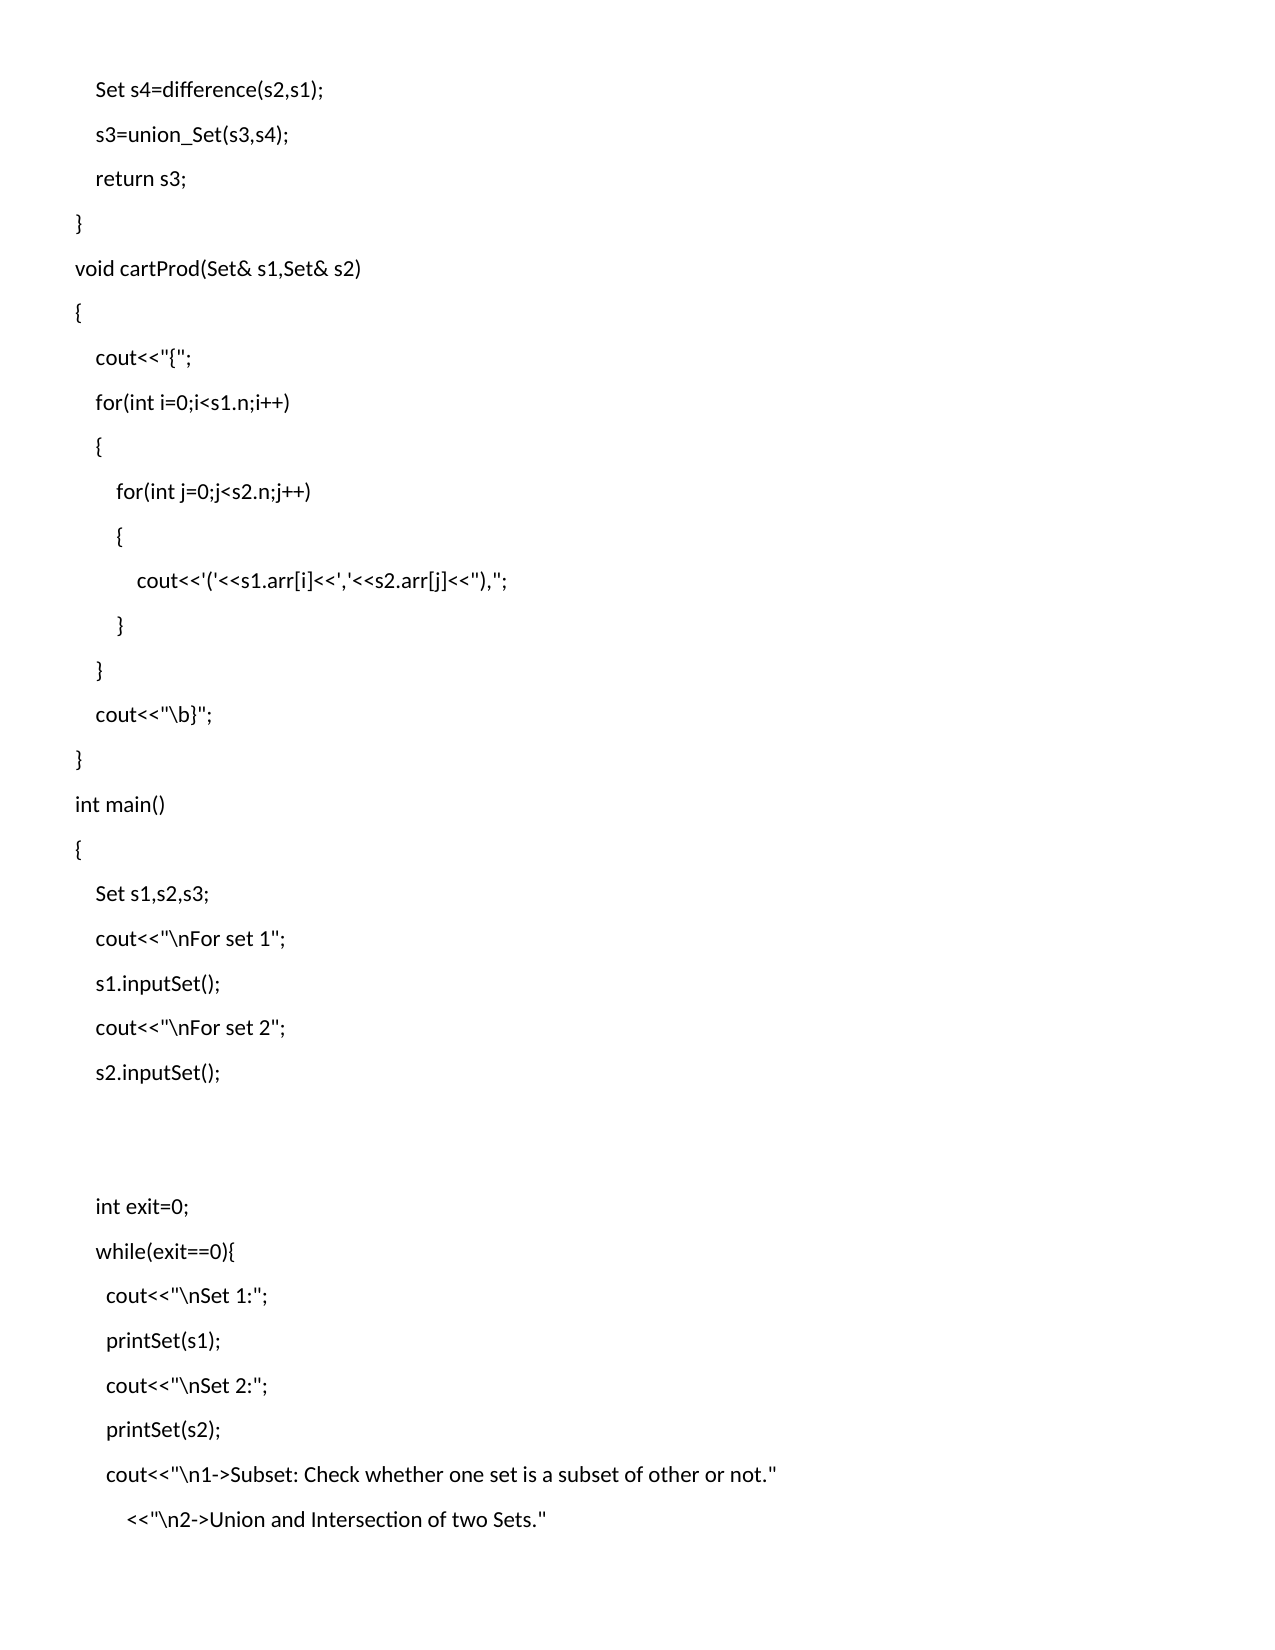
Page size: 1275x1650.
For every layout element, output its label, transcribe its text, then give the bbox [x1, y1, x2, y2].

text return s3; [75, 164, 1200, 192]
text Set s4=difference(s2,s1); [75, 75, 1200, 103]
text cout<<'('<<s1.arr[i]<<','<<s2.arr[j]<<"),"; [75, 567, 1200, 594]
text s3=union_Set(s3,s4); [75, 120, 1200, 148]
text cout<<"\n1->Subset: Check whether one set is a subset of other or not." [75, 1460, 1200, 1488]
text } [75, 745, 1200, 773]
text } [75, 209, 1200, 237]
text for(int j=0;j<s2.n;j++) [75, 477, 1200, 505]
text { [75, 298, 1200, 326]
text int main() [75, 790, 1200, 818]
text <<"\n2->Union and Intersection of two Sets." [75, 1505, 1200, 1533]
text cout<<"\nFor set 1"; [75, 924, 1200, 952]
text cout<<"\nSet 2:"; [75, 1371, 1200, 1399]
text for(int i=0;i<s1.n;i++) [75, 388, 1200, 416]
text } [75, 611, 1200, 639]
text printSet(s1); [75, 1326, 1200, 1354]
text { [75, 522, 1200, 550]
text s2.inputSet(); [75, 1058, 1200, 1086]
text { [75, 432, 1200, 461]
text { [75, 835, 1200, 863]
text } [75, 656, 1200, 684]
text printSet(s2); [75, 1416, 1200, 1444]
text cout<<"{"; [75, 343, 1200, 371]
text int exit=0; [75, 1192, 1200, 1220]
text while(exit==0){ [75, 1237, 1200, 1265]
text Set s1,s2,s3; [75, 879, 1200, 907]
text void cartProd(Set& s1,Set& s2) [75, 254, 1200, 282]
text cout<<"\nSet 1:"; [75, 1282, 1200, 1309]
text cout<<"\b}"; [75, 701, 1200, 729]
text s1.inputSet(); [75, 969, 1200, 997]
text cout<<"\nFor set 2"; [75, 1013, 1200, 1041]
